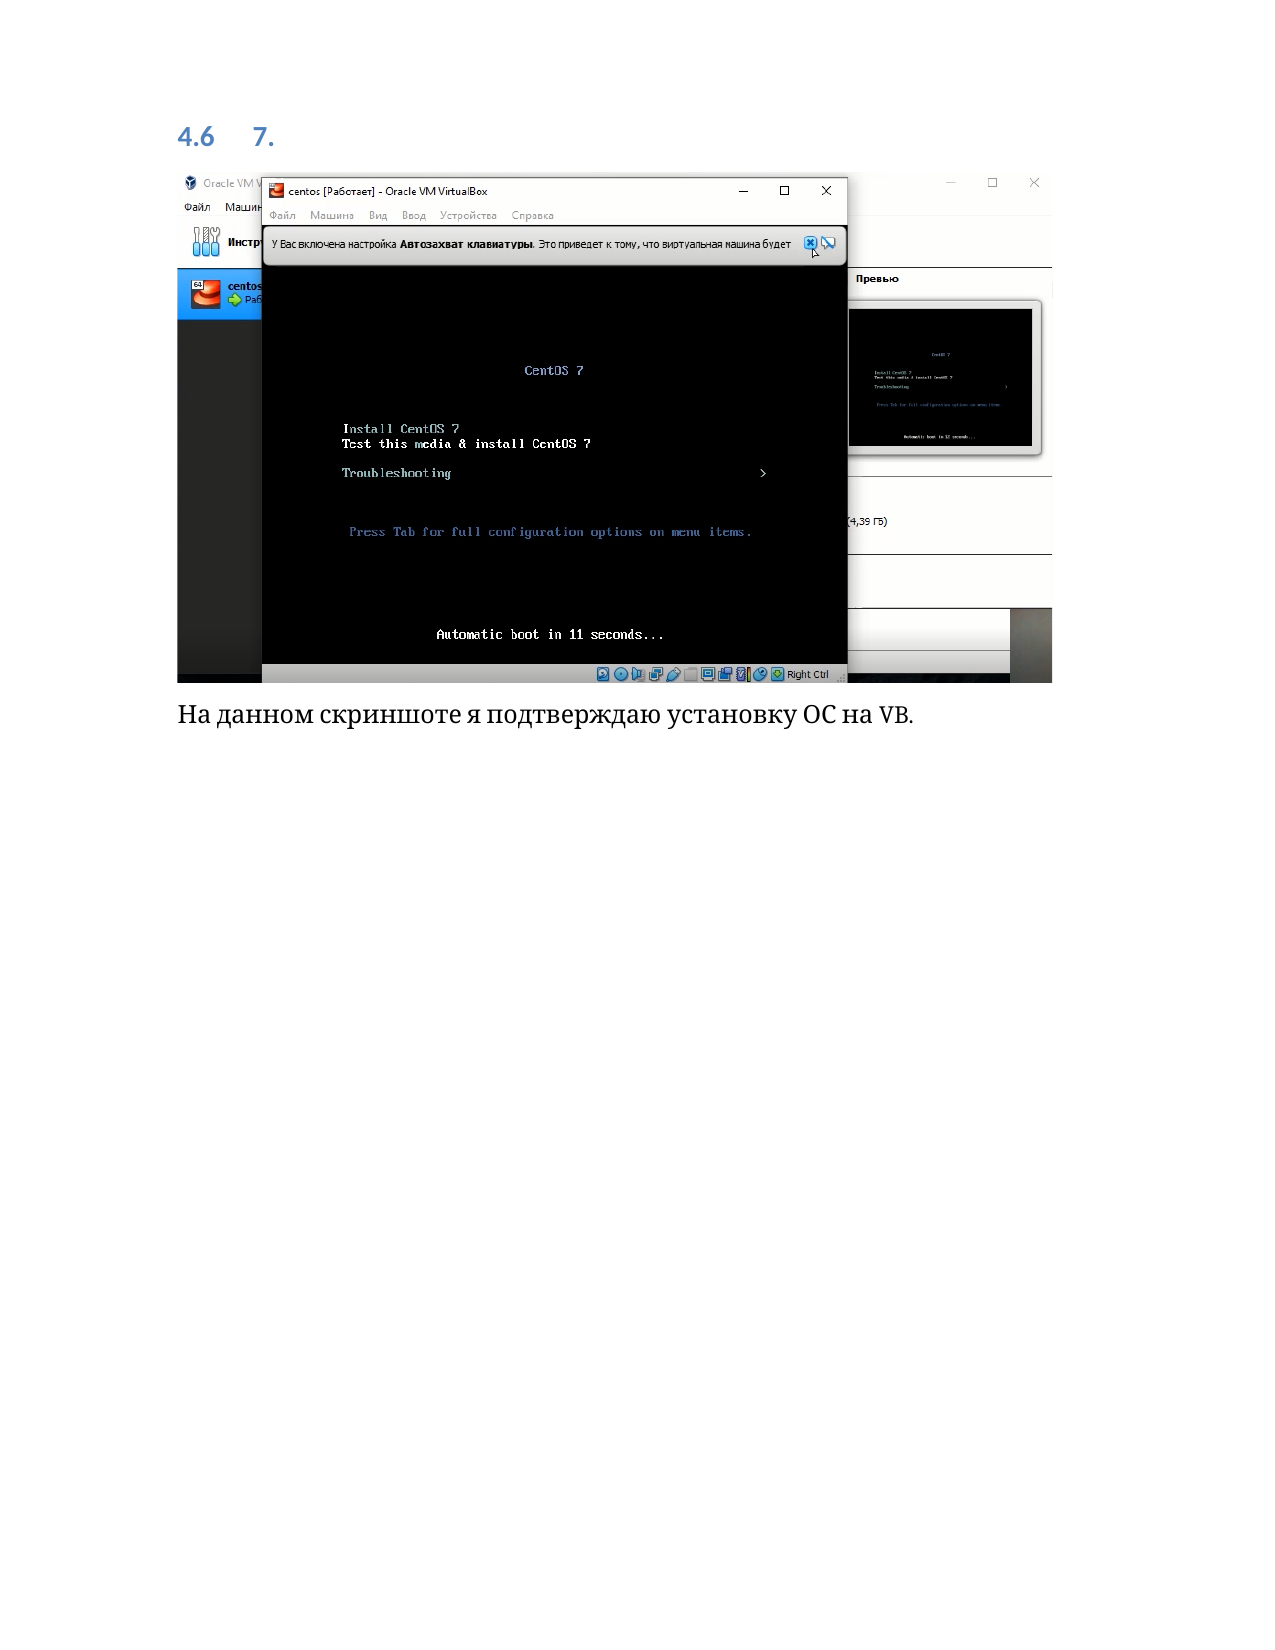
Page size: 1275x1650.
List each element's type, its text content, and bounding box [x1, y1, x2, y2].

subtitle 4.6 7. [177, 118, 1186, 154]
text На данном скриншоте я подтверждаю установку ОС на VB. [177, 701, 1186, 730]
picture [177, 172, 1053, 683]
